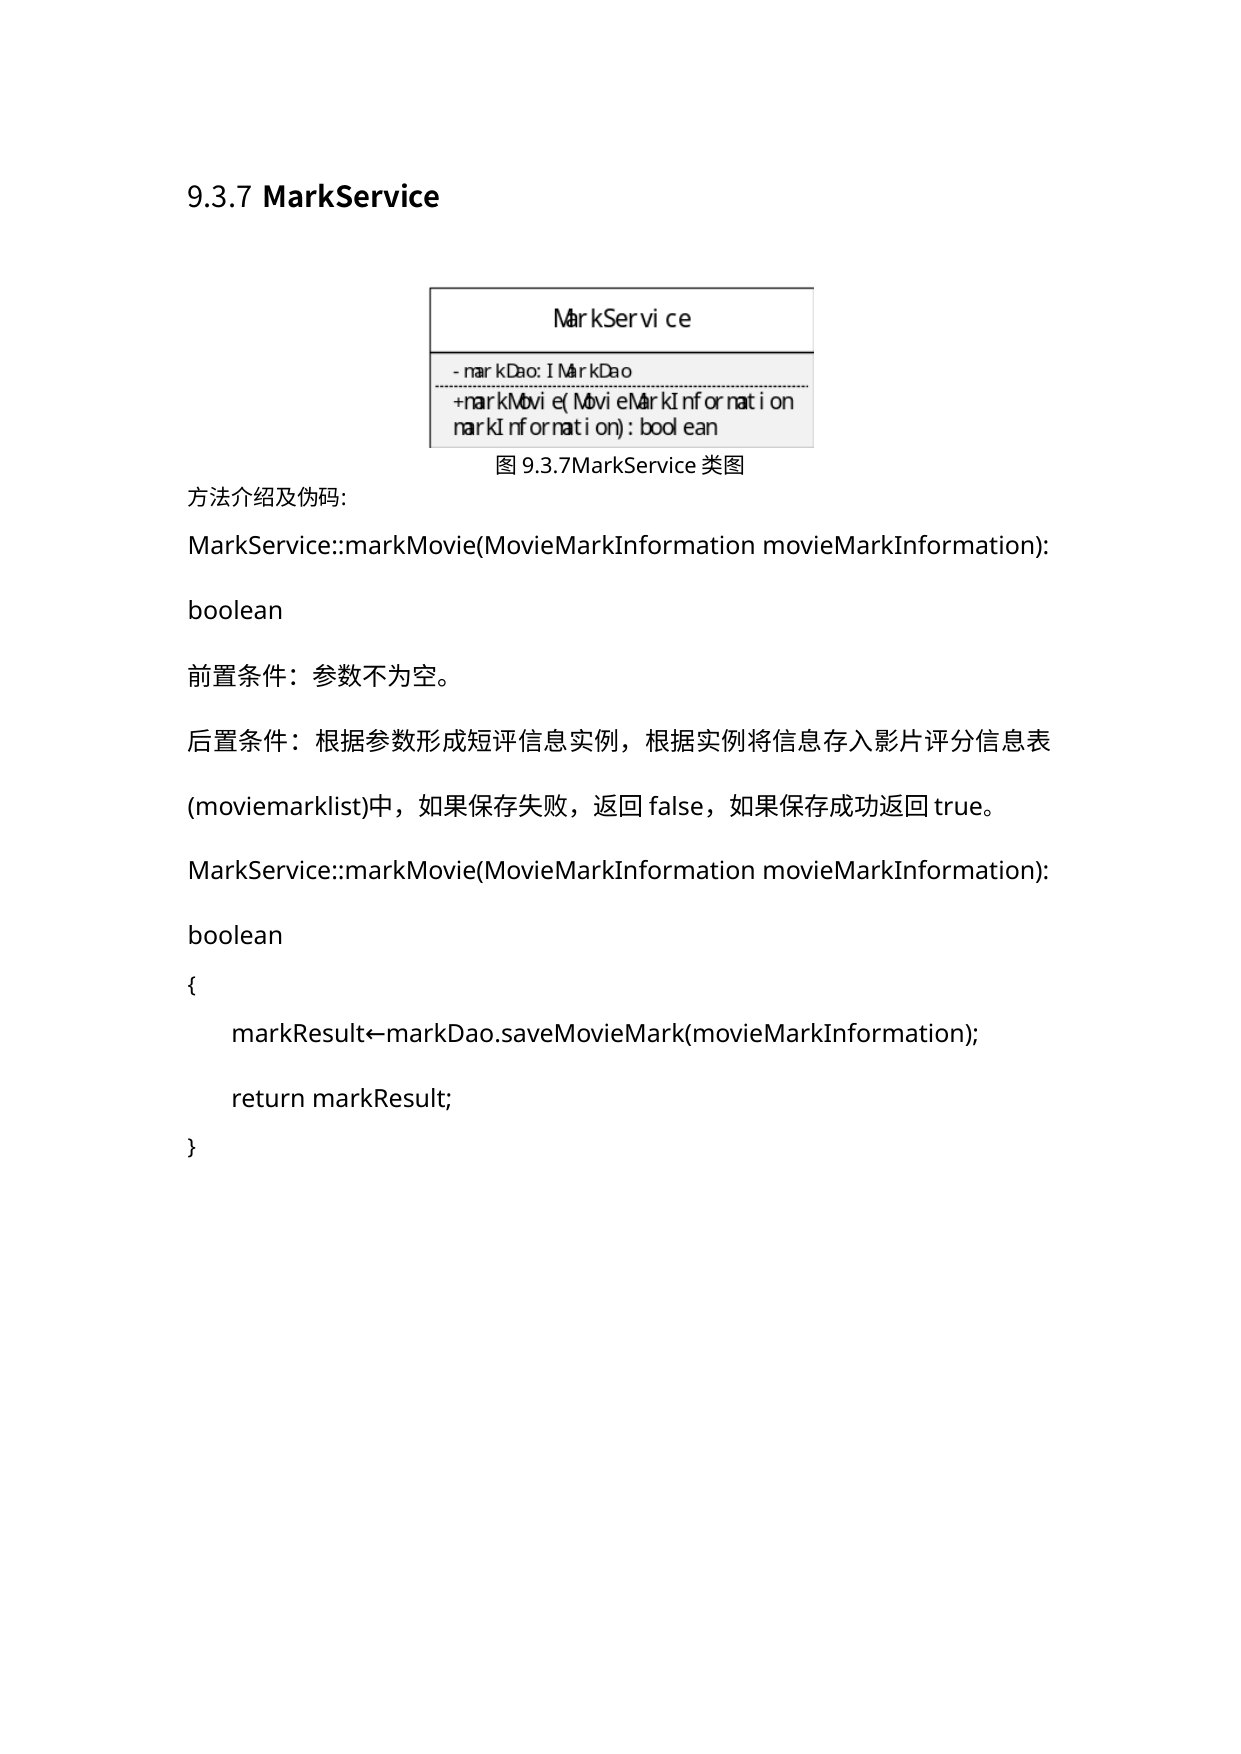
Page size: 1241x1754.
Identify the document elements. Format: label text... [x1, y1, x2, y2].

text return markResult; [187, 1065, 1053, 1130]
text { [187, 967, 1053, 1000]
text 方法介绍及伪码: [187, 480, 1053, 512]
text 后置条件：根据参数形成短评信息实例，根据实例将信息存入影片评分信息表(moviemarklist)中，如果保存失败，返回false，如果保存成功返回true。 [187, 707, 1053, 837]
subtitle MarkService [187, 162, 1053, 227]
text markResult←markDao.saveMovieMark(movieMarkInformation); [187, 1000, 1053, 1065]
text 图9.3.7MarkService类图 [187, 447, 1053, 480]
text boolean [187, 902, 1053, 967]
text MarkService::markMovie(MovieMarkInformation movieMarkInformation): [187, 837, 1053, 902]
text 前置条件：参数不为空。 [187, 642, 1053, 707]
text } [187, 1130, 1053, 1162]
text MarkService::markMovie(MovieMarkInformation movieMarkInformation): [187, 512, 1053, 577]
text boolean [187, 577, 1053, 642]
